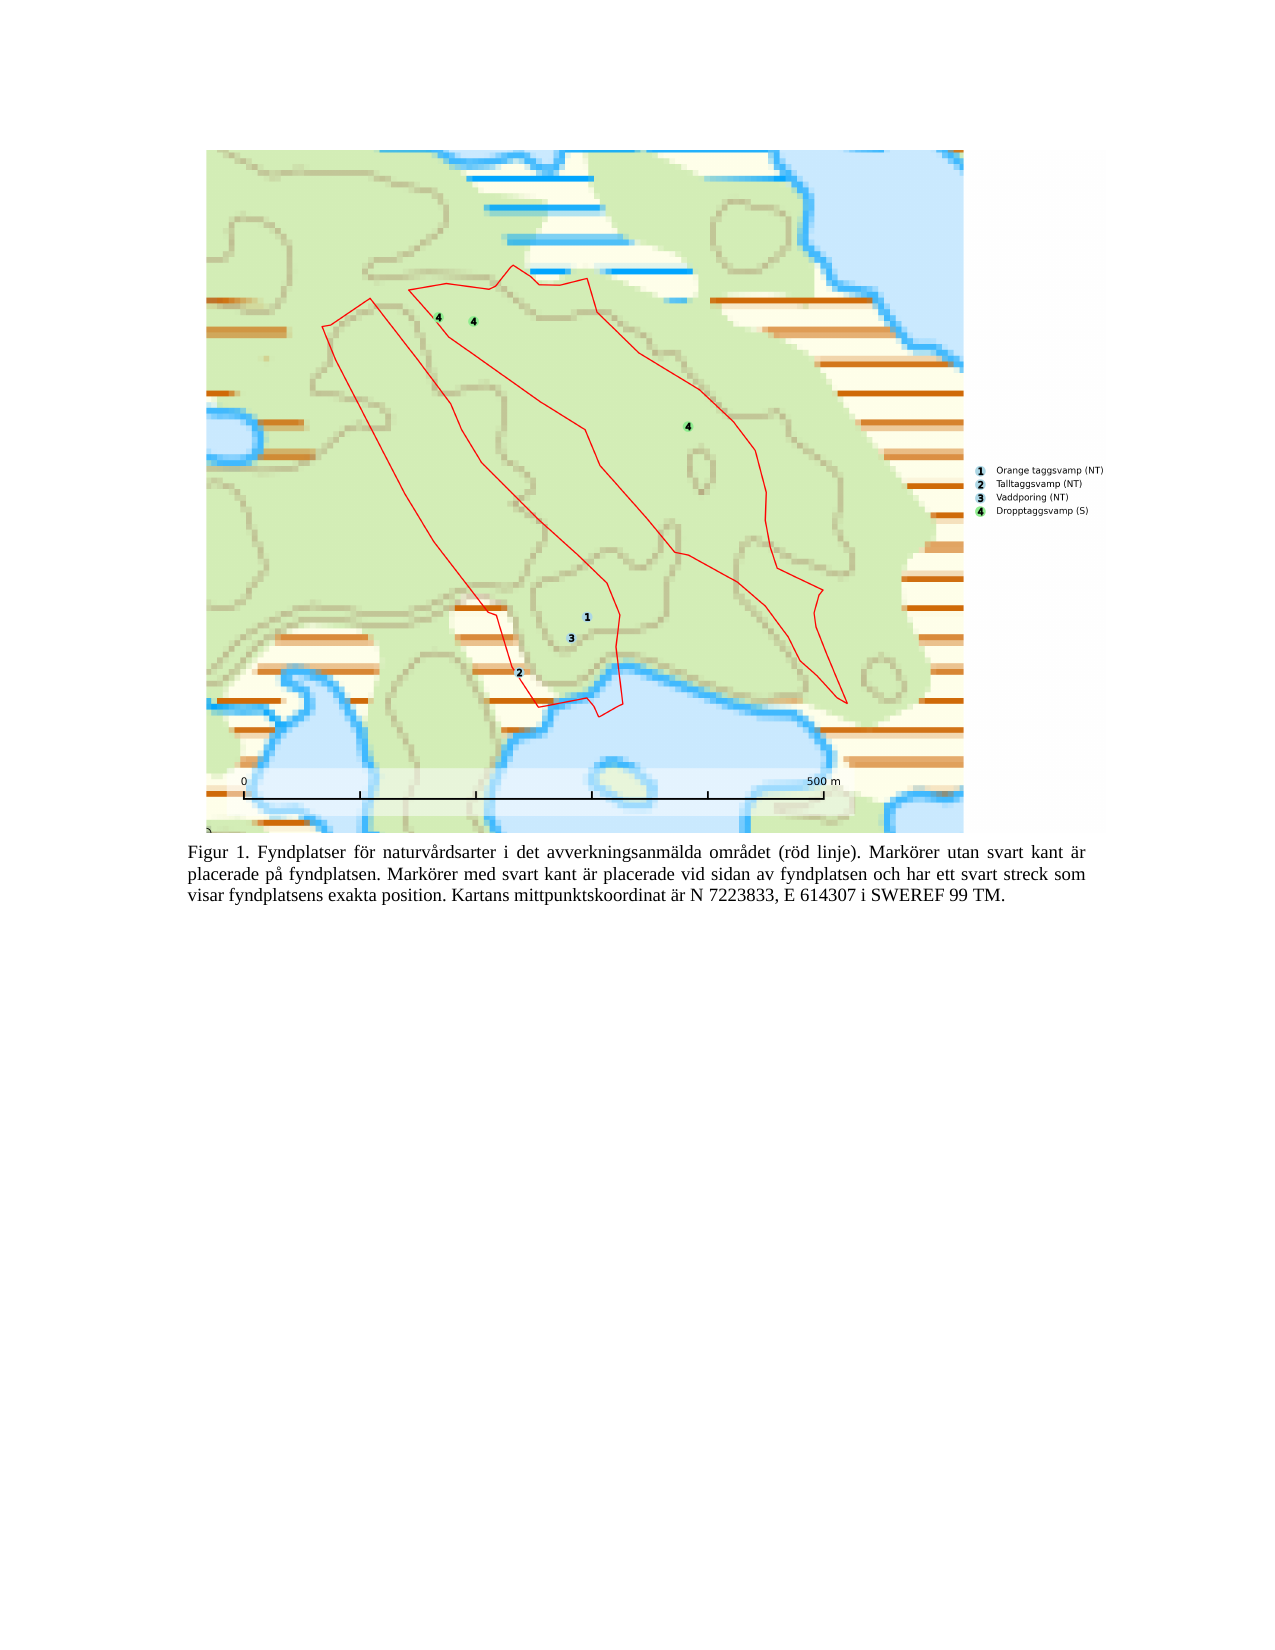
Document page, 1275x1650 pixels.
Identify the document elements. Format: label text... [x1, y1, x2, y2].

picture [206, 150, 1107, 833]
text Figur 1. Fyndplatser för naturvårdsarter i det avverkningsanmälda området (röd linje). Markörer utan svart kant är placerade på fyndplatsen. Markörer med svart kant är placerade vid sidan av fyndplatsen och har ett svart streck som visar fyndplatsens exakta position. Kartans mittpunktskoordinat är N 7223833, E 614307 i SWEREF 99 TM. [187, 841, 1087, 906]
